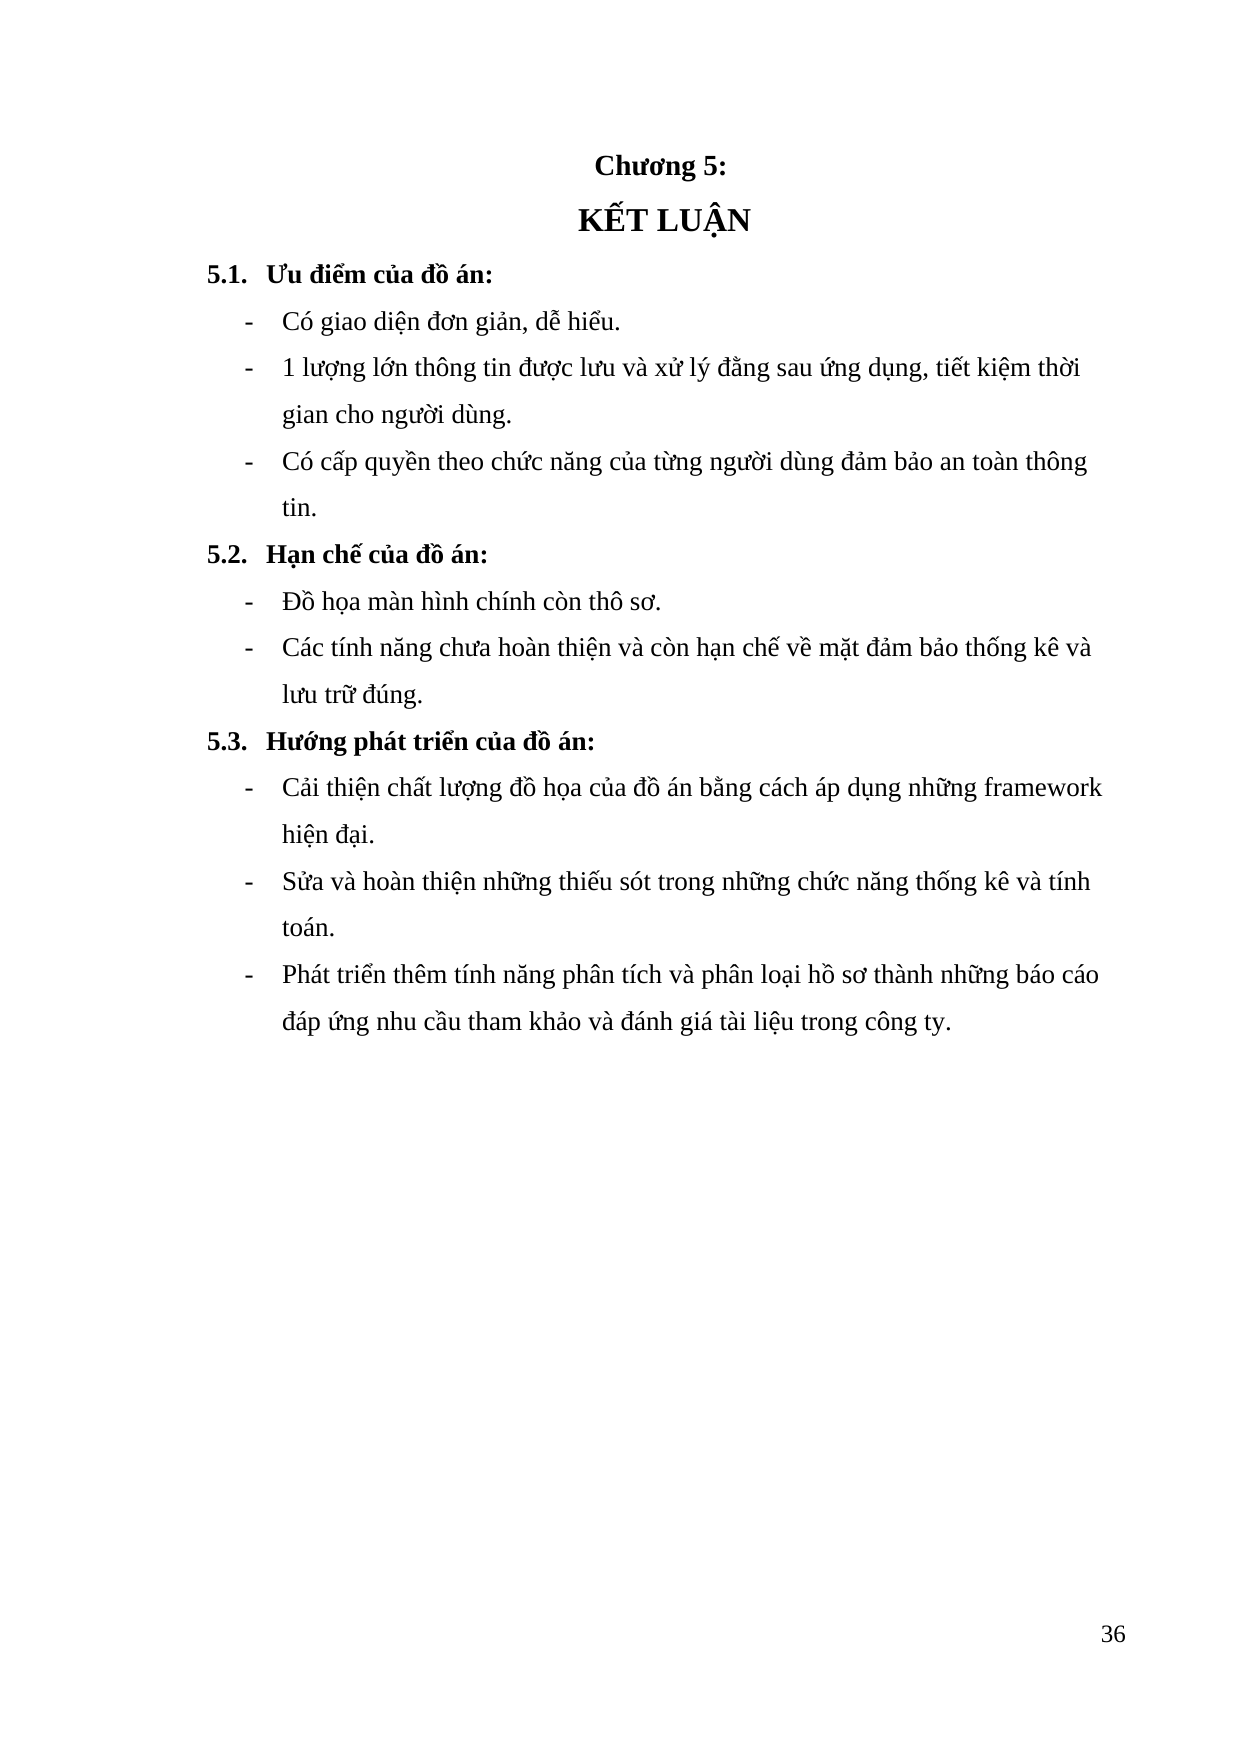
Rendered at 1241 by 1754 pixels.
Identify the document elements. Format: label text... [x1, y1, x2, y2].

list Ưu điểm của đồ án: [207, 258, 1122, 289]
list 1 lượng lớn thông tin được lưu và xử lý đằng sau ứng dụng, tiết kiệm thời gian cho người dùng. [244, 351, 1122, 429]
list Có giao diện đơn giản, dễ hiểu. [244, 304, 1122, 336]
list Các tính năng chưa hoàn thiện và còn hạn chế về mặt đảm bảo thống kê và lưu trữ đúng. [244, 631, 1122, 709]
text Chương 5: KẾT LUẬN [207, 148, 1122, 239]
list Phát triển thêm tính năng phân tích và phân loại hồ sơ thành những báo cáo đáp ứng nhu cầu tham khảo và đánh giá tài liệu trong công ty. [244, 958, 1122, 1036]
list Đồ họa màn hình chính còn thô sơ. [244, 584, 1122, 616]
list Sửa và hoàn thiện những thiếu sót trong những chức năng thống kê và tính toán. [244, 864, 1122, 942]
list Có cấp quyền theo chức năng của từng người dùng đảm bảo an toàn thông tin. [244, 444, 1122, 522]
list Hướng phát triển của đồ án: [207, 724, 1122, 756]
list Hạn chế của đồ án: [207, 538, 1122, 569]
list Cải thiện chất lượng đồ họa của đồ án bằng cách áp dụng những framework hiện đại. [244, 771, 1122, 849]
